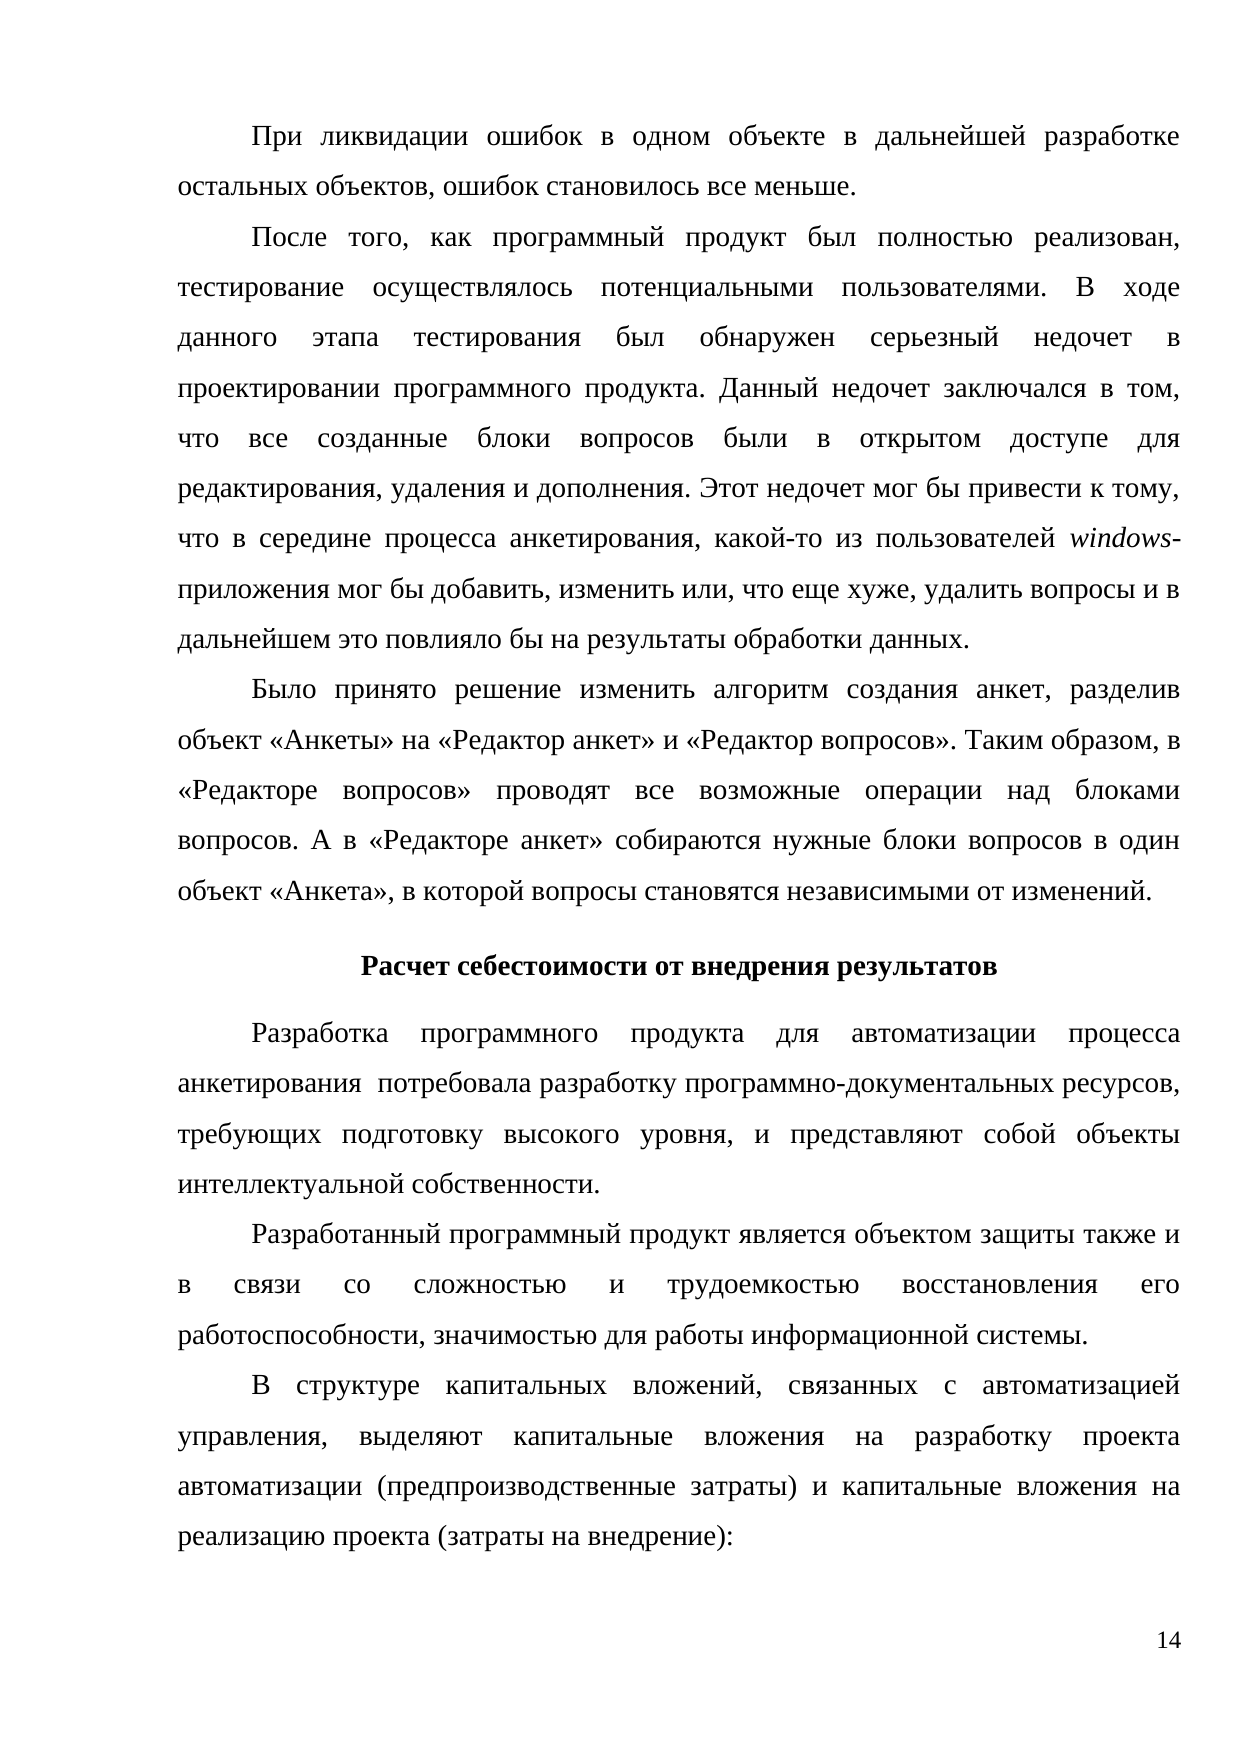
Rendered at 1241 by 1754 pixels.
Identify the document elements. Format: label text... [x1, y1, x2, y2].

text В структуре капитальных вложений, связанных с автоматизацией управления, выделяют капитальные вложения на разработку проекта автоматизации (предпроизводственные затраты) и капитальные вложения на реализацию проекта (затраты на внедрение): [177, 1367, 1181, 1552]
text Расчет себестоимости от внедрения результатов [177, 948, 1181, 982]
text Разработка программного продукта для автоматизации процесса анкетирования потребовала разработку программно-документальных ресурсов, требующих подготовку высокого уровня, и представляют собой объекты интеллектуальной собственности. [177, 1015, 1181, 1199]
text После того, как программный продукт был полностью реализован, тестирование осуществлялось потенциальными пользователями. В ходе данного этапа тестирования был обнаружен серьезный недочет в проектировании программного продукта. Данный недочет заключался в том, что все созданные блоки вопросов были в открытом доступе для редактирования, удаления и дополнения. Этот недочет мог бы привести к тому, что в середине процесса анкетирования, какой-то из пользователей windows-приложения мог бы добавить, изменить или, что еще хуже, удалить вопросы и в дальнейшем это повлияло бы на результаты обработки данных. [177, 219, 1181, 655]
text Было принято решение изменить алгоритм создания анкет, разделив объект «Анкеты» на «Редактор анкет» и «Редактор вопросов». Таким образом, в «Редакторе вопросов» проводят все возможные операции над блоками вопросов. А в «Редакторе анкет» собираются нужные блоки вопросов в один объект «Анкета», в которой вопросы становятся независимыми от изменений. [177, 672, 1181, 906]
text Разработанный программный продукт является объектом защиты также и в связи со сложностью и трудоемкостью восстановления его работоспособности, значимостью для работы информационной системы. [177, 1216, 1181, 1351]
text При ликвидации ошибок в одном объекте в дальнейшей разработке остальных объектов, ошибок становилось все меньше. [177, 118, 1181, 202]
